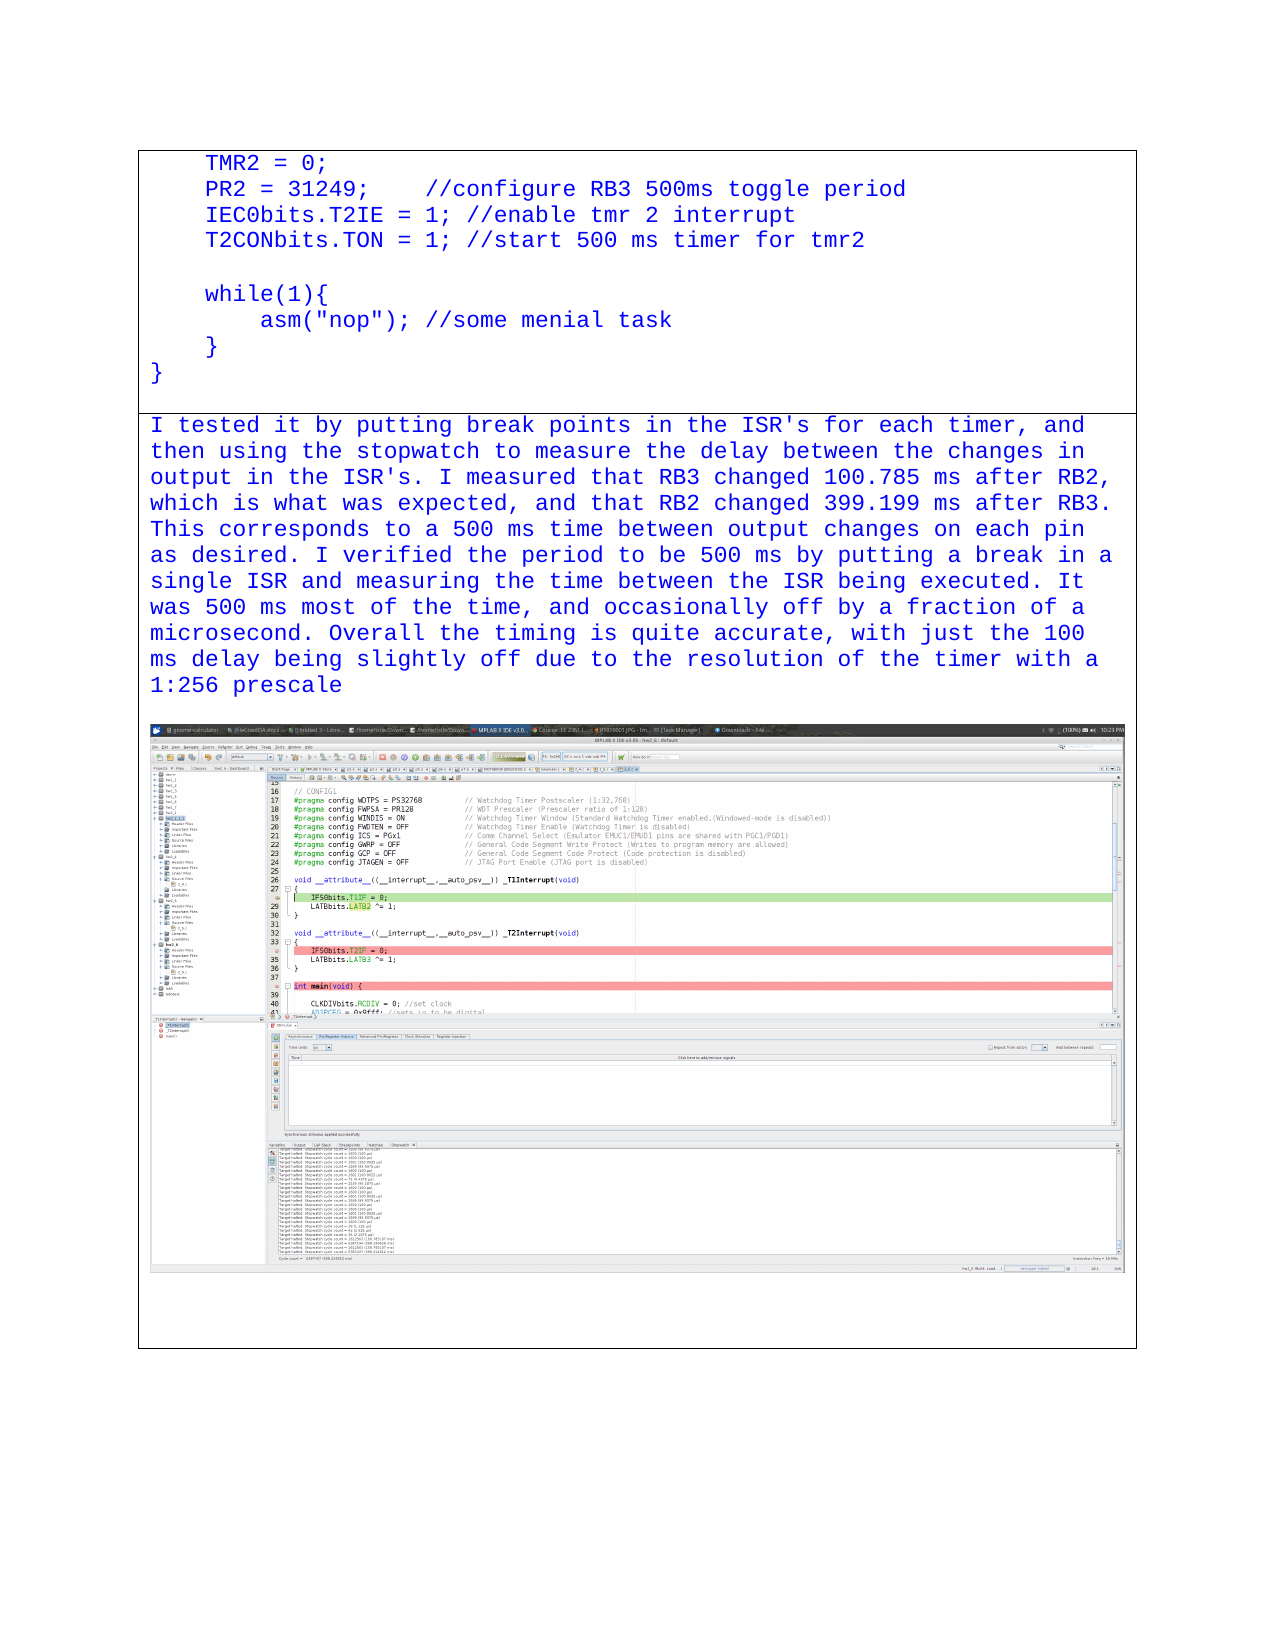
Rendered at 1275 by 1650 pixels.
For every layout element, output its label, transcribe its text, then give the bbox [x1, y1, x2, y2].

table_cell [139, 151, 1136, 412]
table_cell I tested it by putting break points in the ISR's for each timer, and then using the stopwatch to measure the delay between the changes in output in the ISR's. I measured that RB3 changed 100.785 ms after RB2, which is what was expected, and that RB2 changed 399.199 ms after RB3. This corresponds to a 500 ms time between output changes on each pin as desired. I verified the period to be 500 ms by putting a break in a single ISR and measuring the time between the ISR being executed. It was 500 ms most of the time, and occasionally off by a fraction of a microsecond. Overall the timing is quite accurate, with just the 100 ms delay being slightly off due to the resolution of the timer with a 1:256 prescale [139, 414, 1136, 1348]
picture [150, 724, 1125, 1273]
